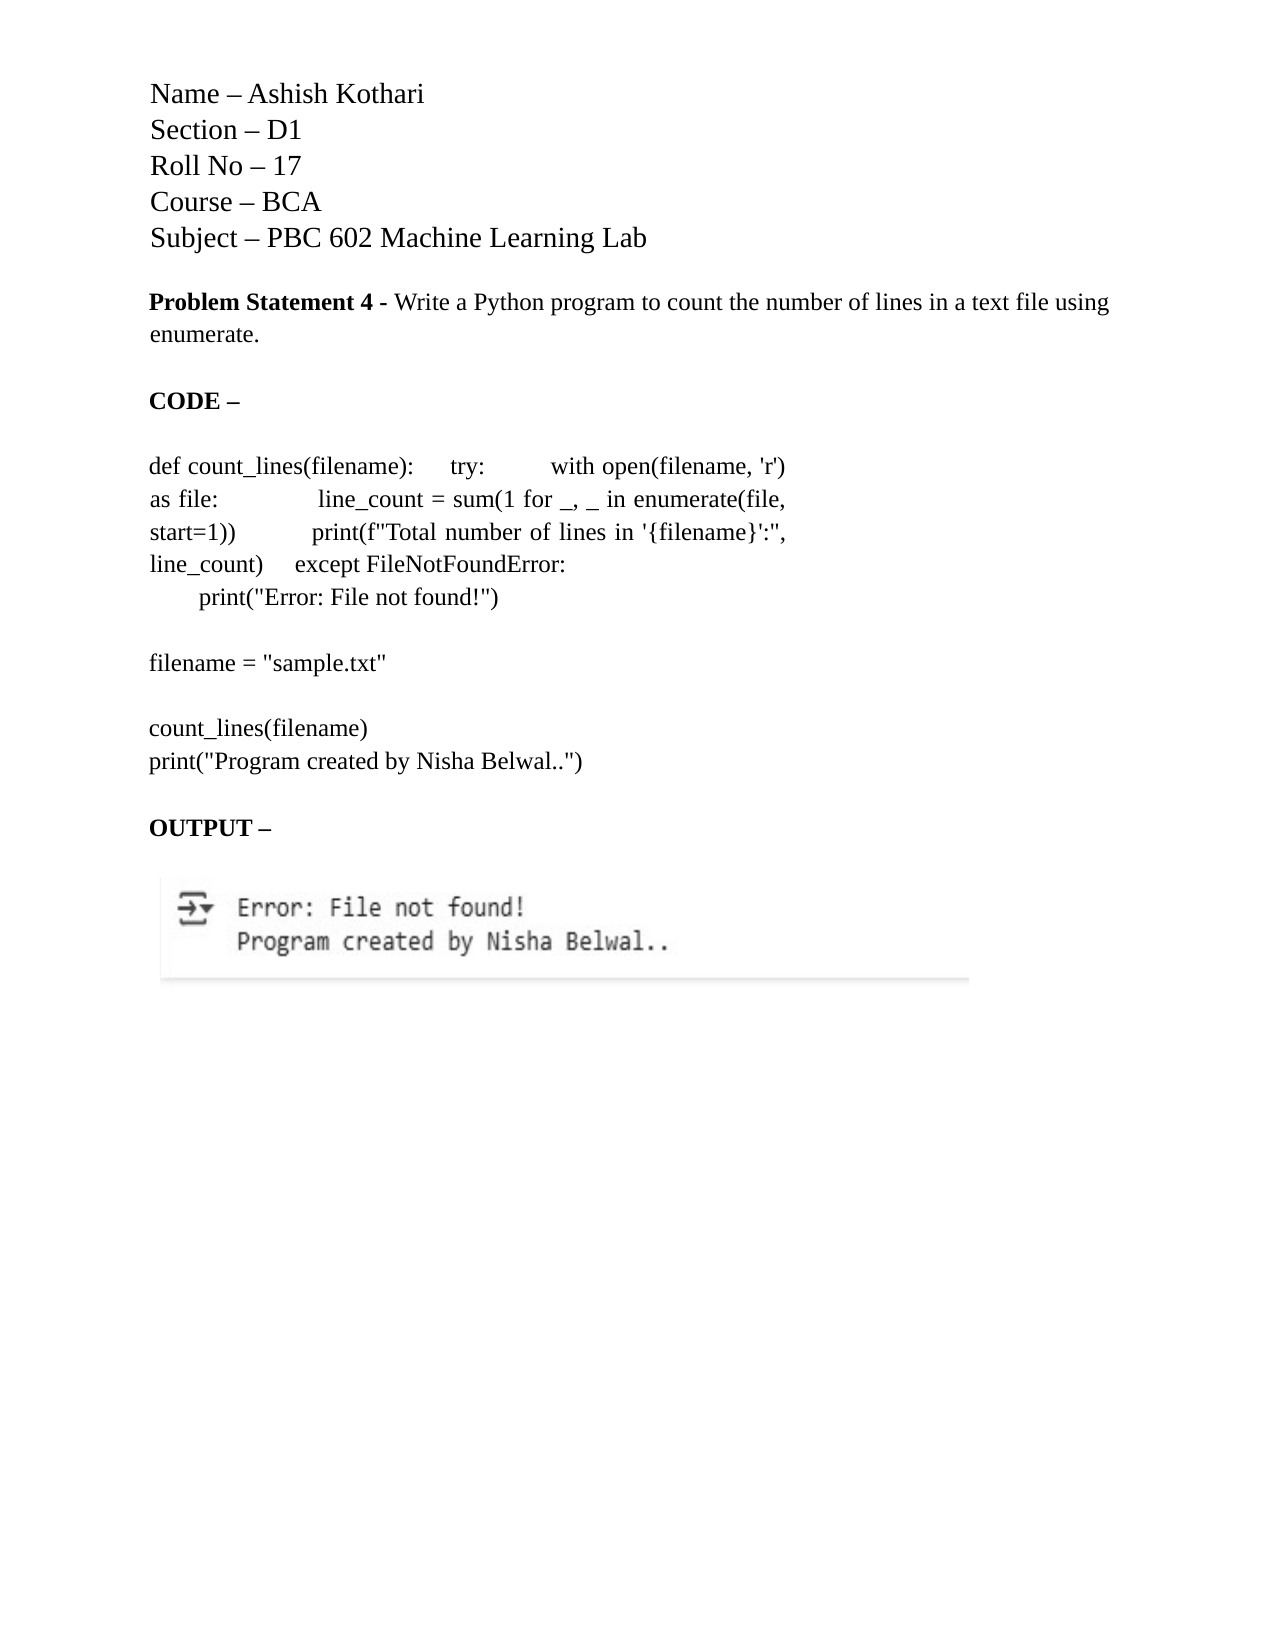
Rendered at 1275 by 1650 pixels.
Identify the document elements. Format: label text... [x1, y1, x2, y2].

text count_lines(filename) [148, 713, 1129, 742]
text filename = "sample.txt" [148, 648, 1129, 677]
text def count_lines(filename): try: with open(filename, 'r') as file: line_count = sum(1 for _, _ in enumerate(file, start=1)) print(f"Total number of lines in '{filename}':", line_count) except FileNotFoundError: [148, 451, 787, 578]
subtitle CODE – [148, 386, 1153, 415]
text Problem Statement 4 - Write a Python program to count the number of lines in a text file using enumerate. [148, 287, 1129, 348]
picture [159, 877, 970, 1332]
text print("Program created by Nisha Belwal..") [148, 746, 1129, 775]
text print("Error: File not found!") [148, 582, 1129, 611]
subtitle OUTPUT – [148, 813, 1153, 842]
